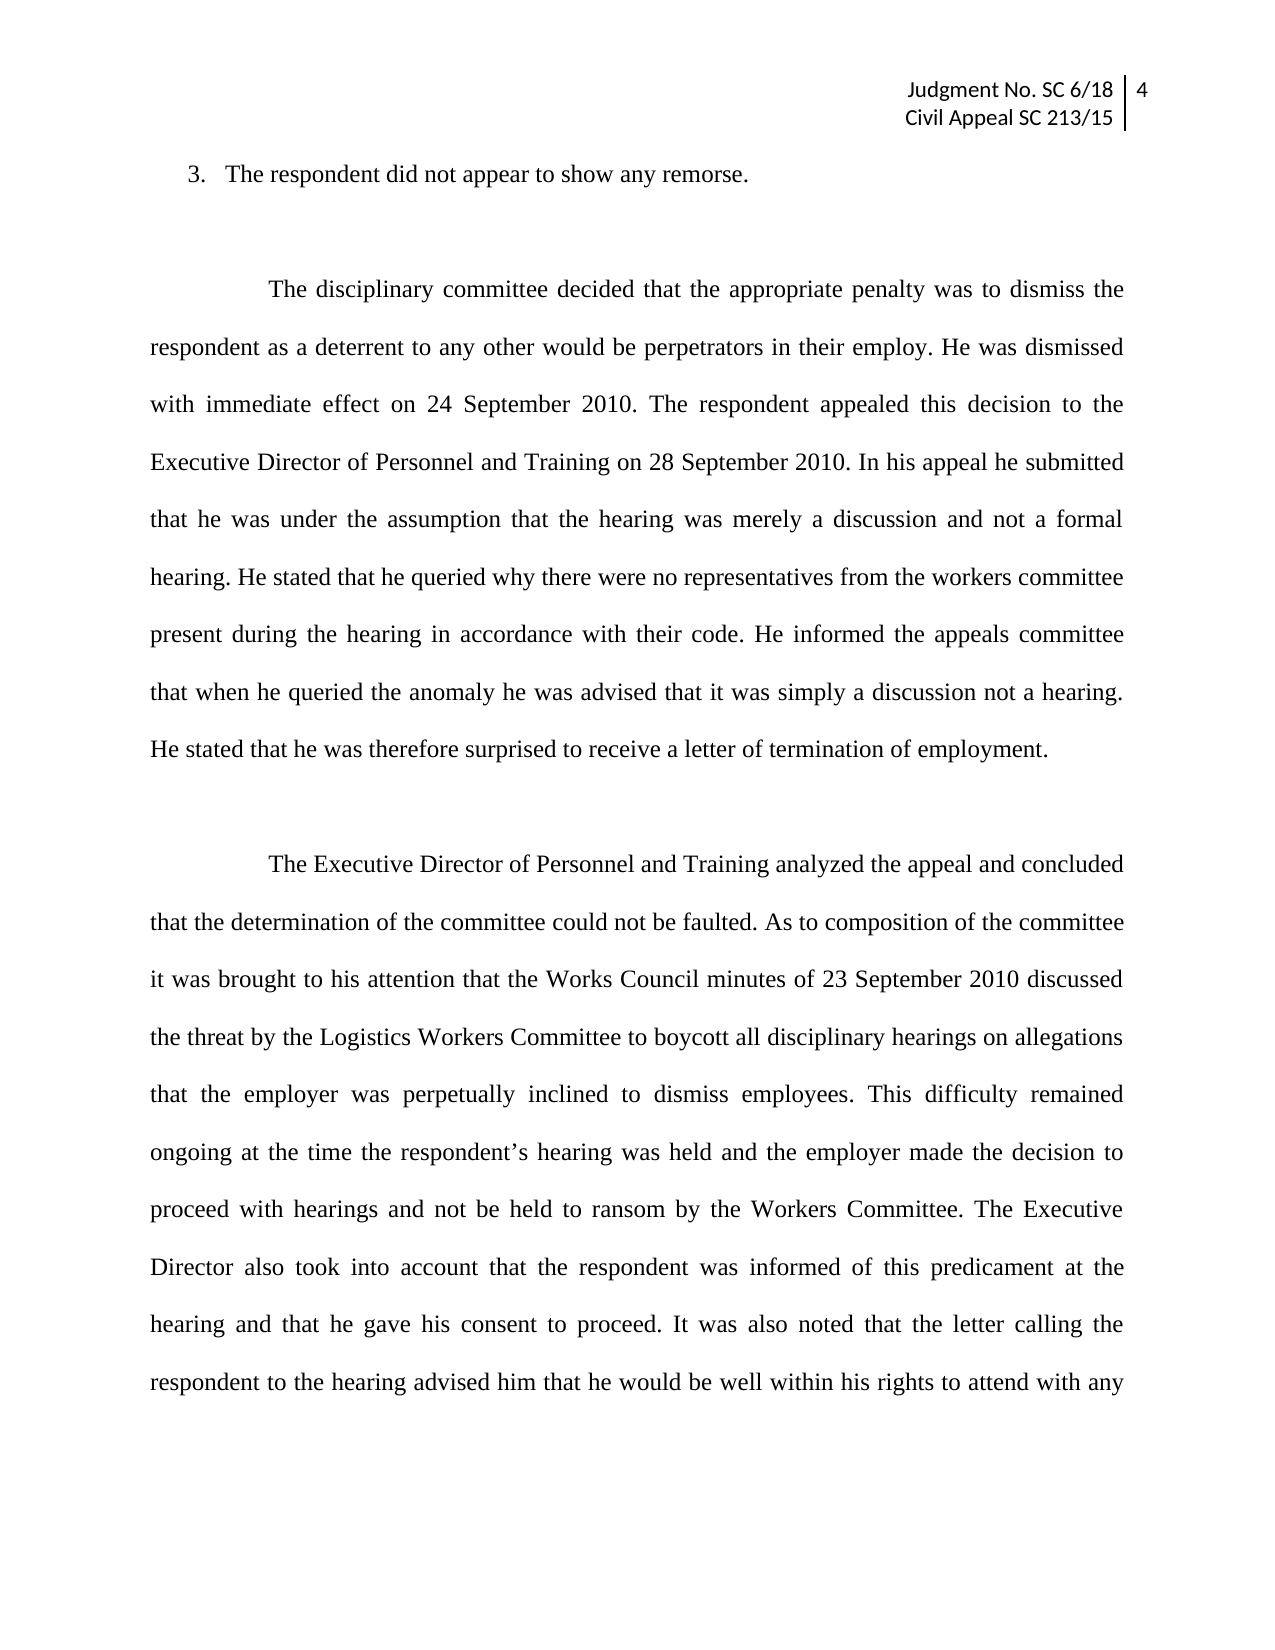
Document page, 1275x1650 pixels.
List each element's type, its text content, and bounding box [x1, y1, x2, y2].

list The respondent did not appear to show any remorse. [187, 159, 1125, 188]
text The disciplinary committee decided that the appropriate penalty was to dismiss the respondent as a deterrent to any other would be perpetrators in their employ. He was dismissed with immediate effect on 24 September 2010. The respondent appealed this decision to the Executive Director of Personnel and Training on 28 September 2010. In his appeal he submitted that he was under the assumption that the hearing was merely a discussion and not a formal hearing. He stated that he queried why there were no representatives from the workers committee present during the hearing in accordance with their code. He informed the appeals committee that when he queried the anomaly he was advised that it was simply a discussion not a hearing. He stated that he was therefore surprised to receive a letter of termination of employment. [150, 274, 1125, 763]
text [150, 849, 1125, 1395]
